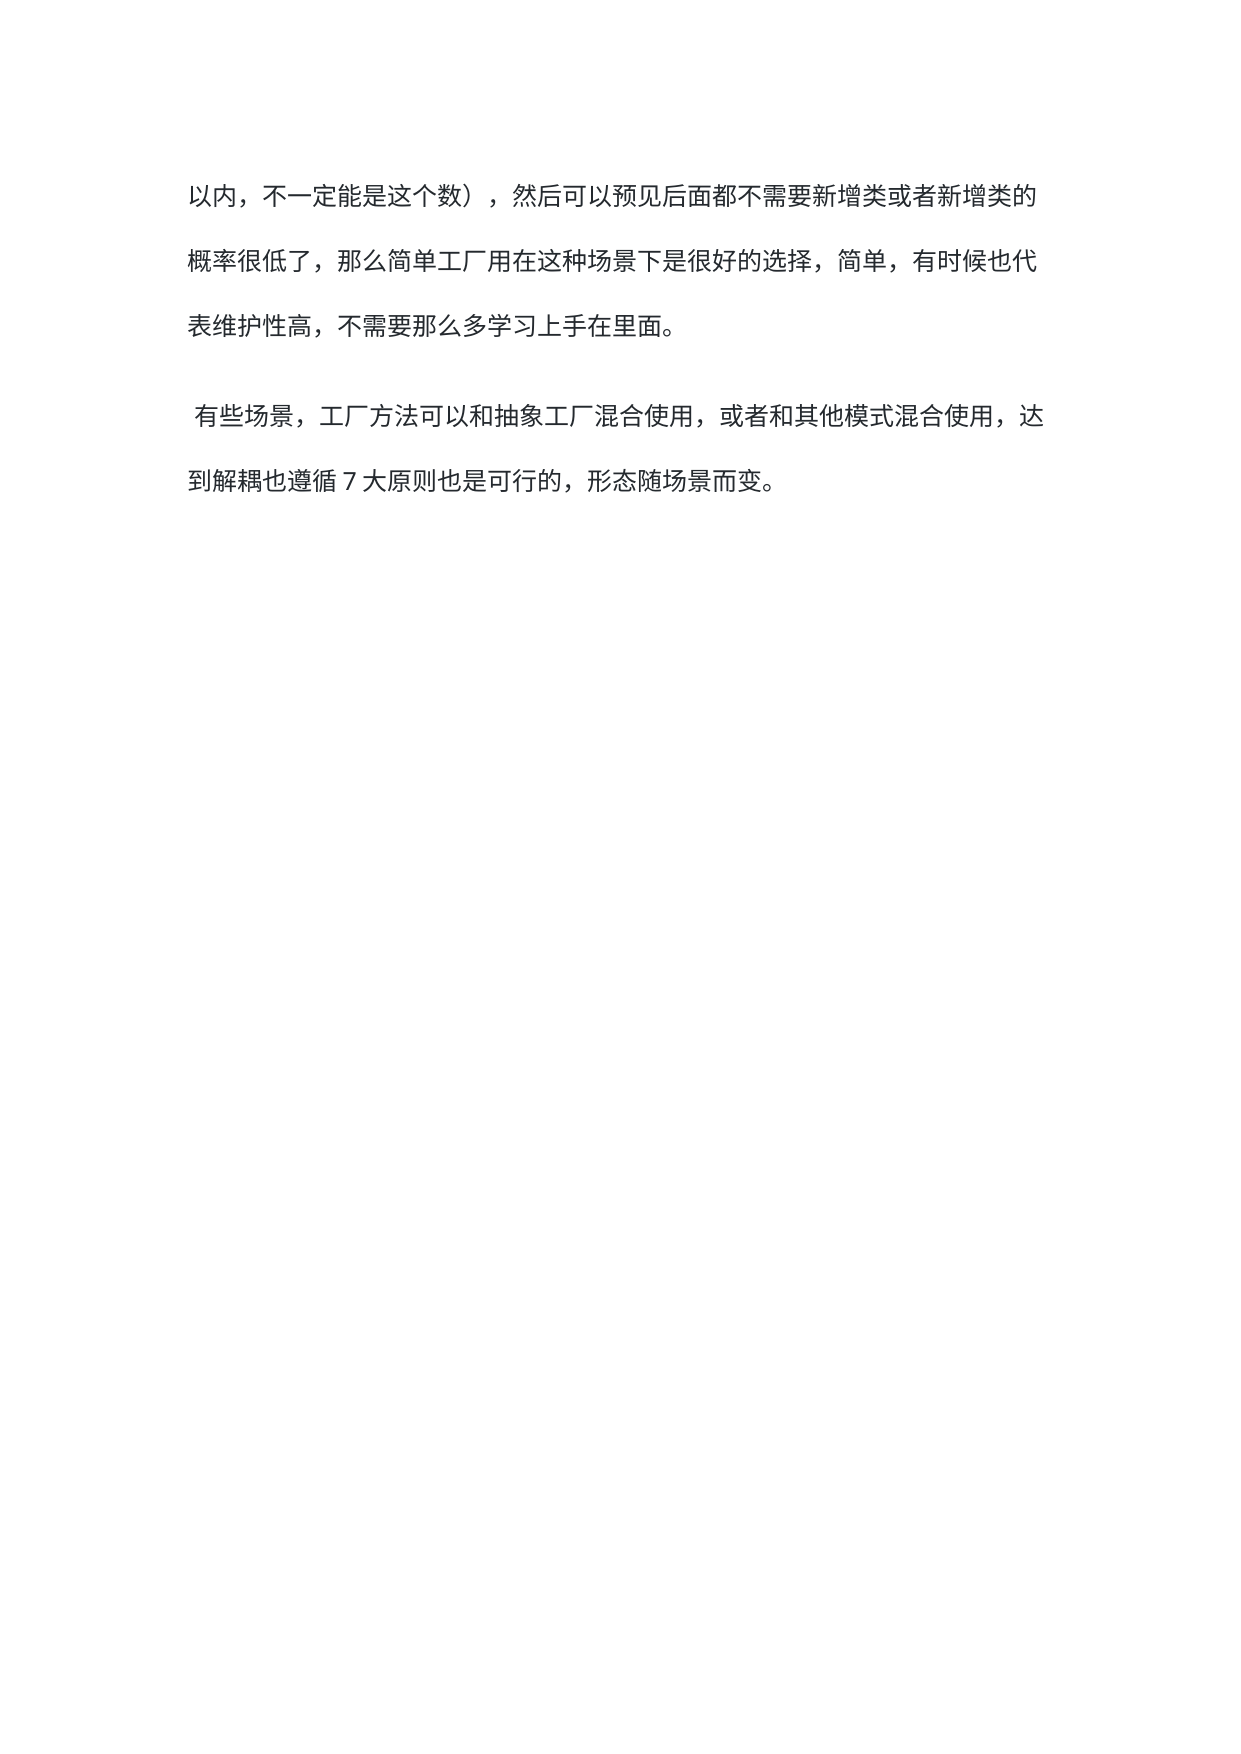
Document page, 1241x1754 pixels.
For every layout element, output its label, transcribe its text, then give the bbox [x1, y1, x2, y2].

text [187, 162, 1053, 357]
text ​ 有些场景，工厂方法可以和抽象工厂混合使用，或者和其他模式混合使用，达到解耦也遵循7大原则也是可行的，形态随场景而变。 [187, 382, 1053, 512]
